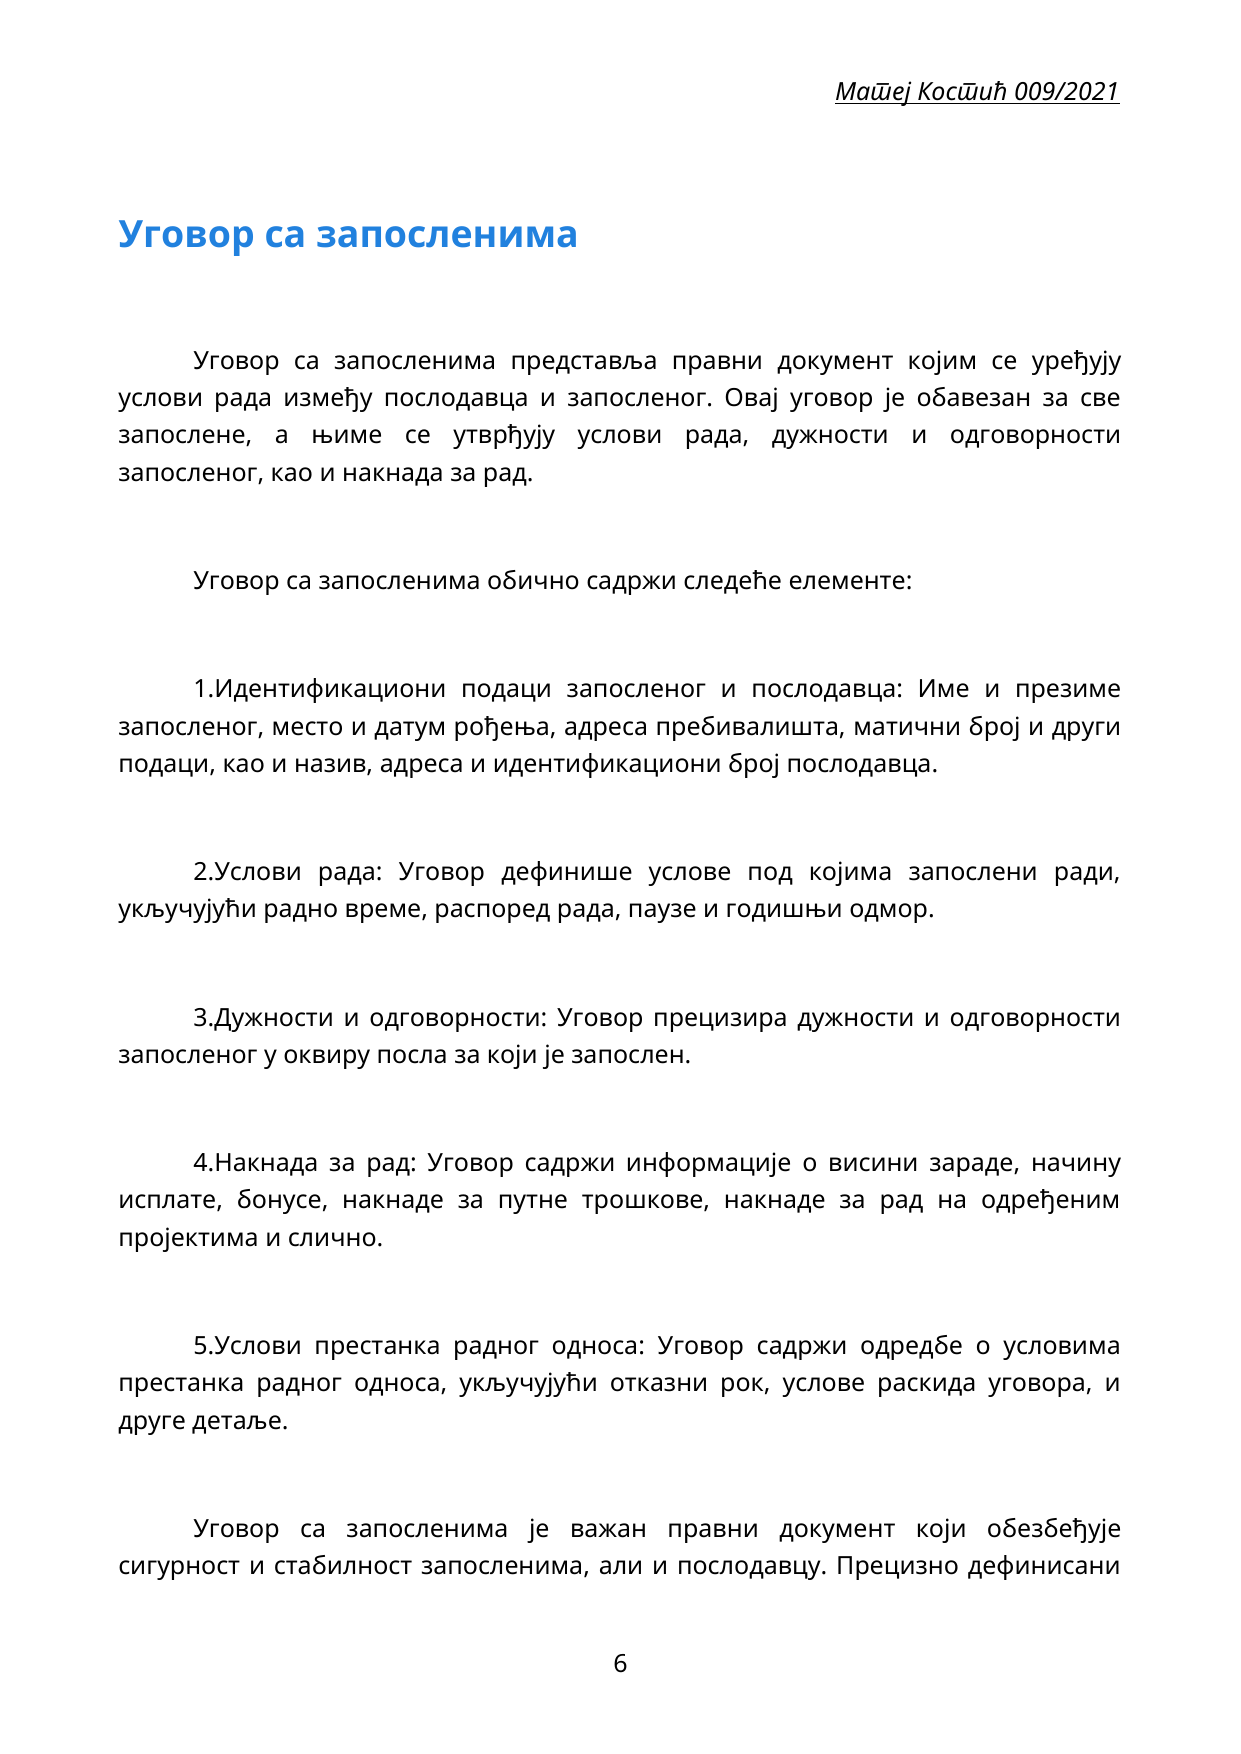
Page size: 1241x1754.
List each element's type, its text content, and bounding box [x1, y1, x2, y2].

text Уговор са запосленима представља правни документ којим се уређују услови рада између послодавца и запосленог. Овај уговор је обавезан за све запослене, а њиме се утврђују услови рада, дужности и одговорности запосленог, као и накнада за рад. [118, 342, 1122, 488]
text 3.Дужности и одговорности: Уговор прецизира дужности и одговорности запосленог у оквиру посла за који је запослен. [118, 999, 1122, 1071]
text 5.Услови престанка радног односа: Уговор садржи одредбе о условима престанка радног односа, укључујући отказни рок, услове раскида уговора, и друге детаље. [118, 1328, 1122, 1436]
text 1.Идентификациони подаци запосленог и послодавца: Име и презиме запосленог, место и датум рођења, адреса пребивалишта, матични број и други подаци, као и назив, адреса и идентификациони број послодавца. [118, 671, 1122, 779]
subtitle Уговор са запосленима [118, 207, 1122, 258]
text Уговор са запосленима обично садржи следеће елементе: [118, 563, 1122, 597]
text 4.Накнада за рад: Уговор садржи информације о висини зараде, начину исплате, бонусе, накнаде за путне трошкове, накнаде за рад на одређеним пројектима и слично. [118, 1145, 1122, 1253]
text 2.Услови рада: Уговор дефинише услове под којима запослени ради, укључујући радно време, распоред рада, паузе и годишњи одмор. [118, 854, 1122, 925]
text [118, 1511, 1122, 1582]
